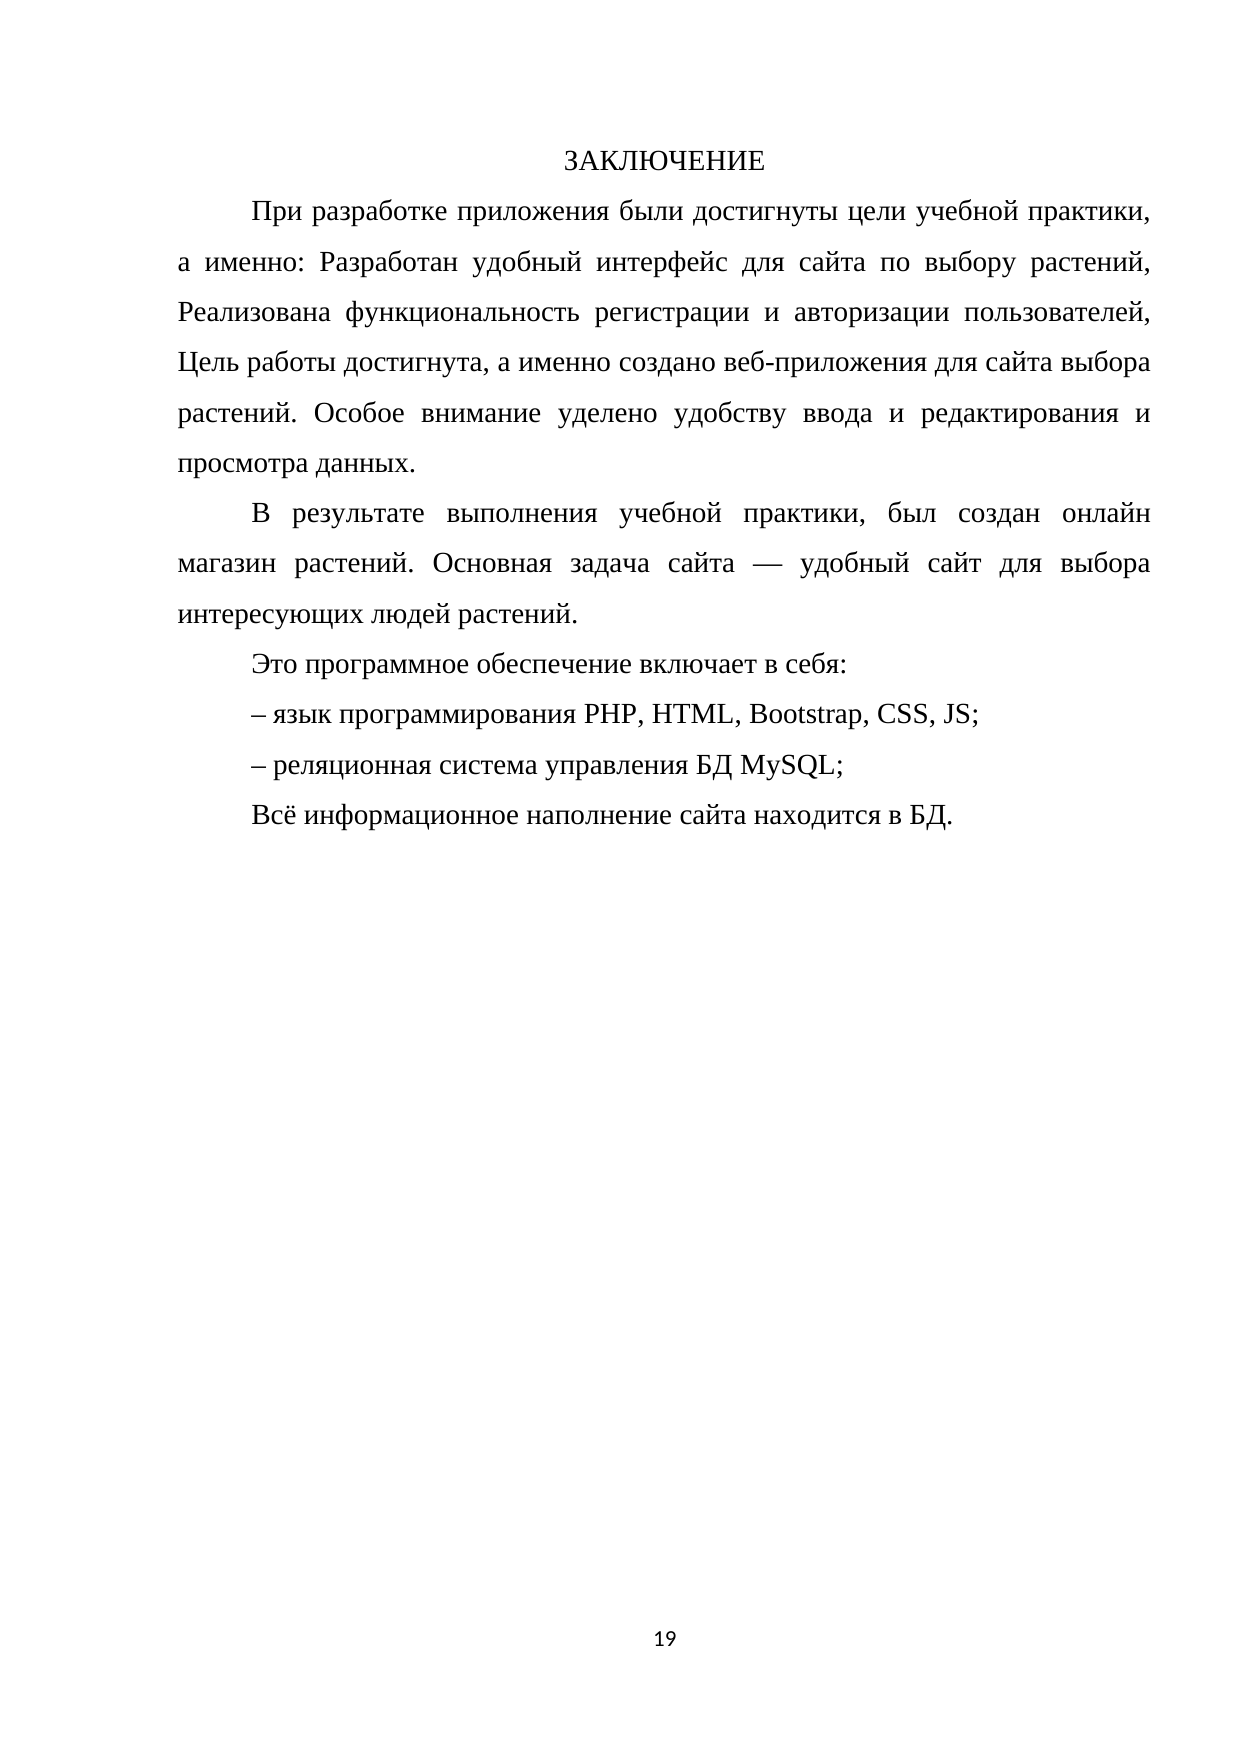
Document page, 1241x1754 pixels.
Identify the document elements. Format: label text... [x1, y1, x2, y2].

text При разработке приложения были достигнуты цели учебной практики, а именно: Разработан удобный интерфейс для сайта по выбору растений, Реализована функциональность регистрации и авторизации пользователей, Цель работы достигнута, а именно создано веб-приложения для сайта выбора растений. Особое внимание уделено удобству ввода и редактирования и просмотра данных. [177, 193, 1152, 478]
text – реляционная система управления БД MySQL; [177, 747, 1152, 780]
text Это программное обеспечение включает в себя: [177, 646, 1152, 680]
text В результате выполнения учебной практики, был создан онлайн магазин растений. Основная задача сайта — удобный сайт для выбора интересующих людей растений. [177, 495, 1152, 629]
subtitle ЗАКЛЮЧЕНИЕ [177, 143, 1152, 177]
text – язык программирования PHP, HTML, Bootstrap, CSS, JS; [177, 697, 1152, 730]
text Всё информационное наполнение сайта находится в БД. [177, 797, 1152, 831]
